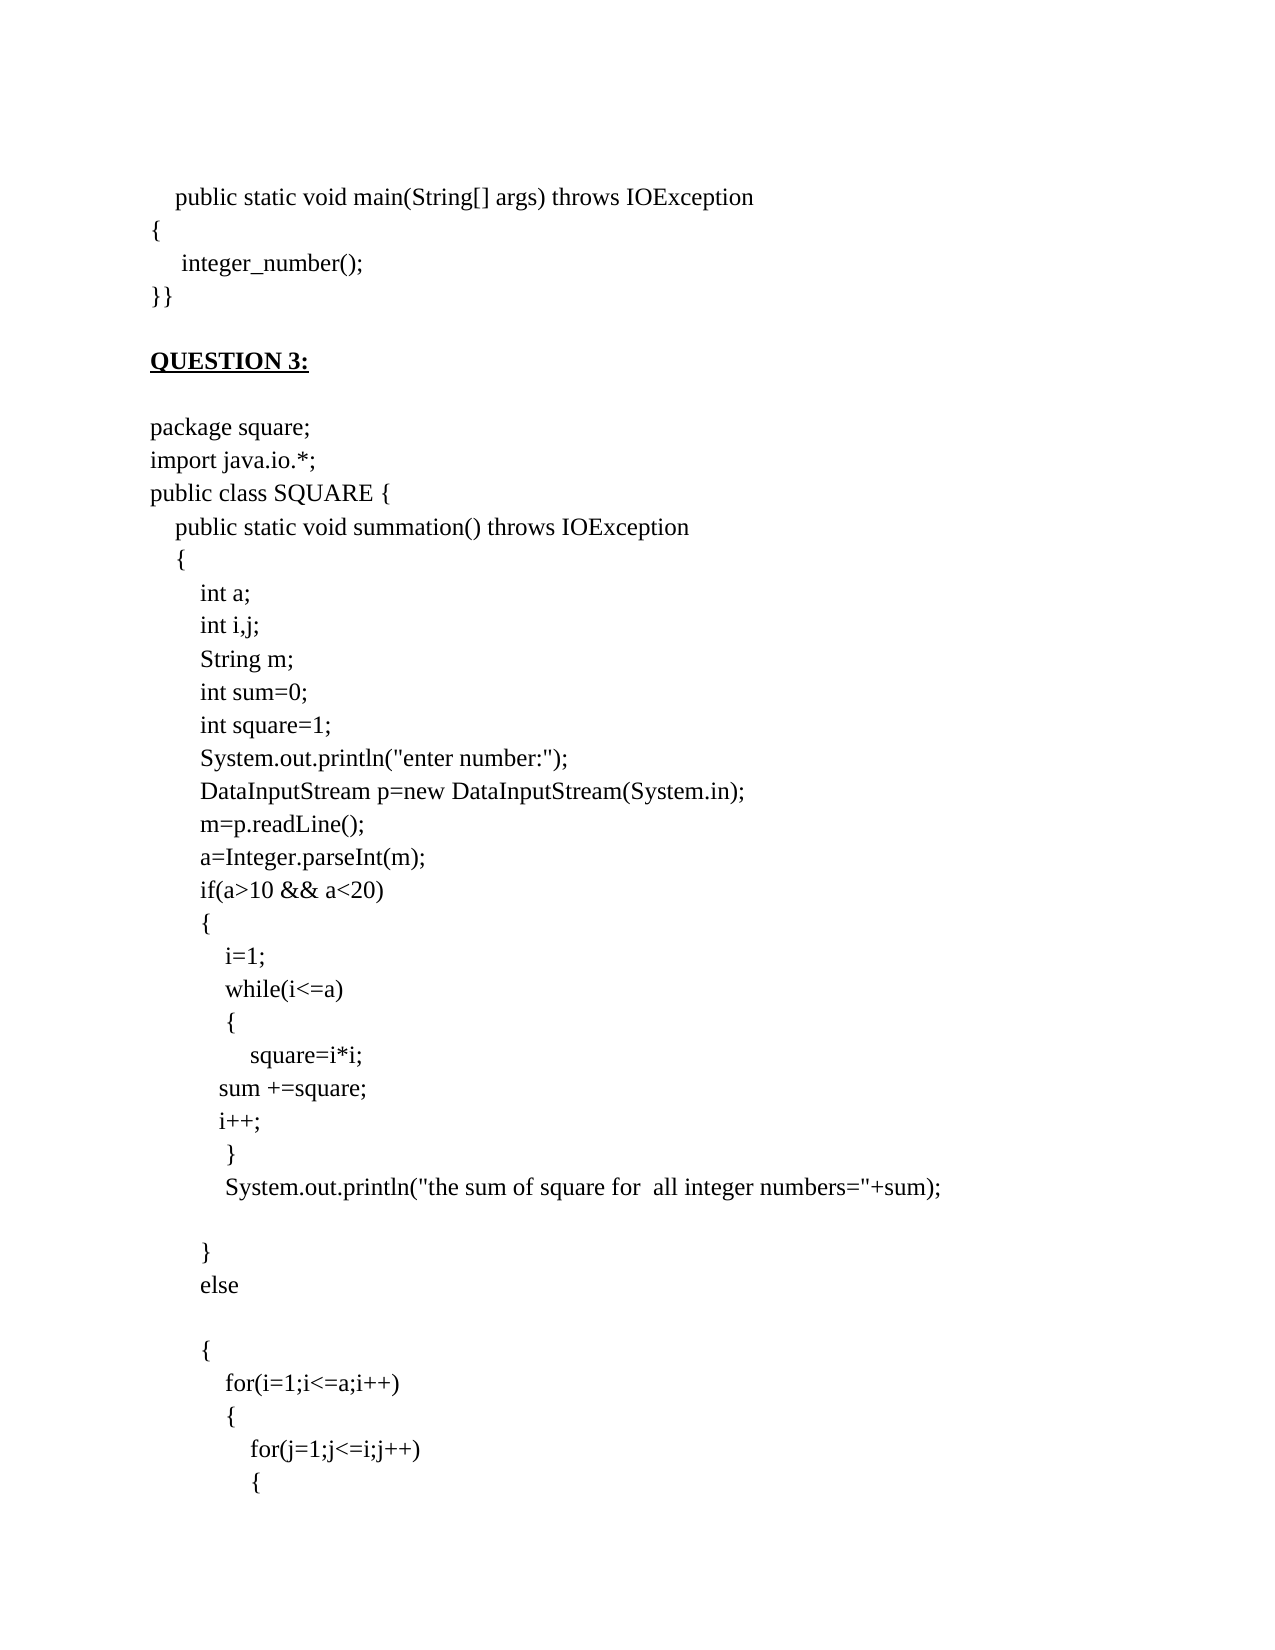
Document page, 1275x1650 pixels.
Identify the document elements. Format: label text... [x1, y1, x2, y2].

text m=p.readLine(); [150, 809, 1125, 837]
text int a; [150, 578, 1125, 606]
text if(a>10 && a<20) [150, 875, 1125, 903]
text { [150, 1467, 1125, 1496]
text } [150, 1139, 1125, 1168]
text i++; [150, 1106, 1125, 1135]
text i=1; [150, 941, 1125, 969]
text { [150, 1401, 1125, 1430]
text for(i=1;i<=a;i++) [150, 1368, 1125, 1397]
text a=Integer.parseInt(m); [150, 842, 1125, 871]
text { [150, 215, 1125, 244]
text { [150, 544, 1125, 573]
text integer_number(); [150, 248, 1125, 277]
text sum +=square; [150, 1073, 1125, 1102]
text } [150, 1237, 1125, 1266]
text int square=1; [150, 710, 1125, 738]
text QUESTION 3: [150, 346, 1125, 375]
text { [150, 1335, 1125, 1364]
text }} [150, 281, 1125, 310]
text System.out.println("enter number:"); [150, 743, 1125, 771]
text int i,j; [150, 611, 1125, 639]
text String m; [150, 644, 1125, 672]
text DataInputStream p=new DataInputStream(System.in); [150, 776, 1125, 804]
text package square; [150, 412, 1125, 441]
text int sum=0; [150, 677, 1125, 705]
text public static void summation() throws IOException [150, 512, 1125, 540]
text public class SQUARE { [150, 478, 1125, 507]
text { [150, 1007, 1125, 1036]
text System.out.println("the sum of square for all integer numbers="+sum); [150, 1172, 1125, 1201]
text { [150, 908, 1125, 937]
text else [150, 1270, 1125, 1299]
text for(j=1;j<=i;j++) [150, 1434, 1125, 1463]
text square=i*i; [150, 1040, 1125, 1069]
text public static void main(String[] args) throws IOException [150, 182, 1125, 211]
text while(i<=a) [150, 974, 1125, 1003]
text import java.io.*; [150, 446, 1125, 474]
